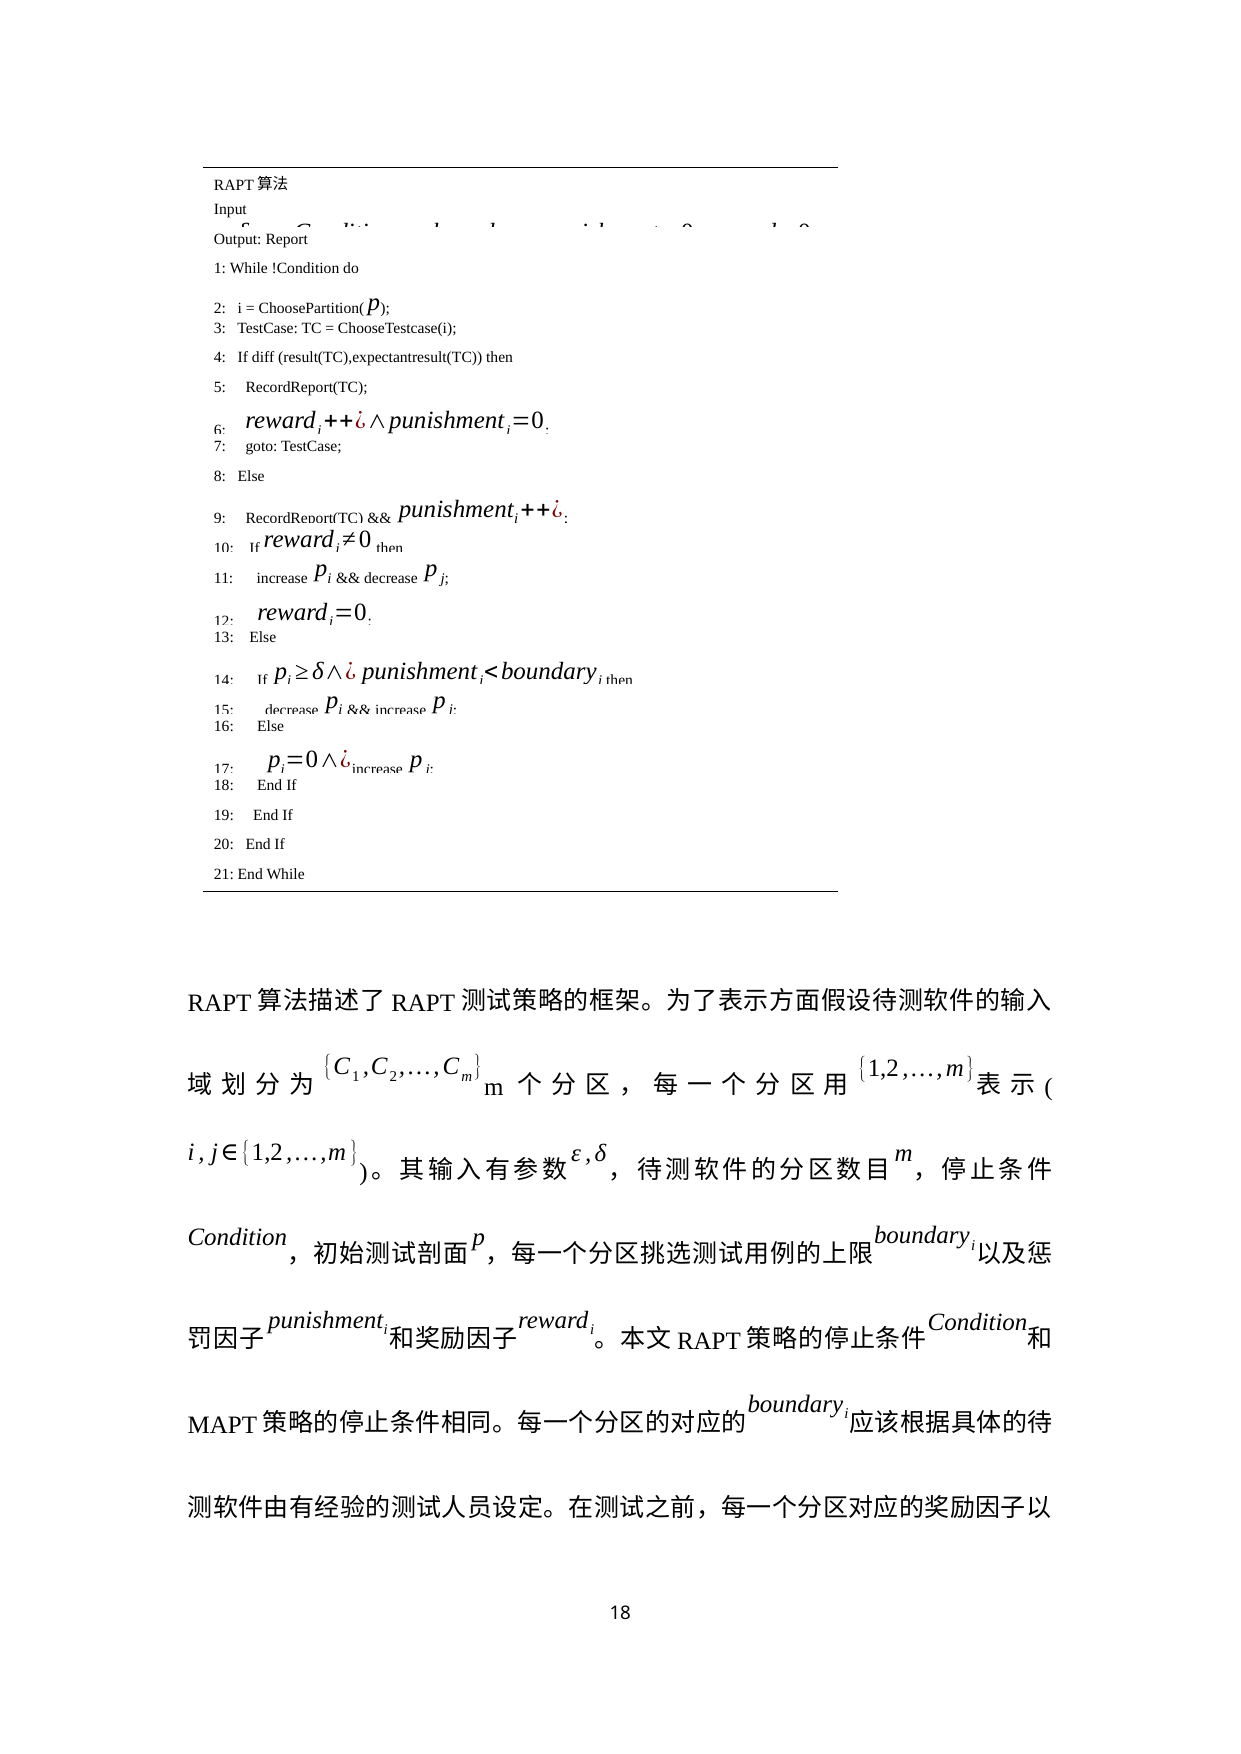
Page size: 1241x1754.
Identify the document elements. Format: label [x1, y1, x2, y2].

text [187, 952, 1053, 1523]
